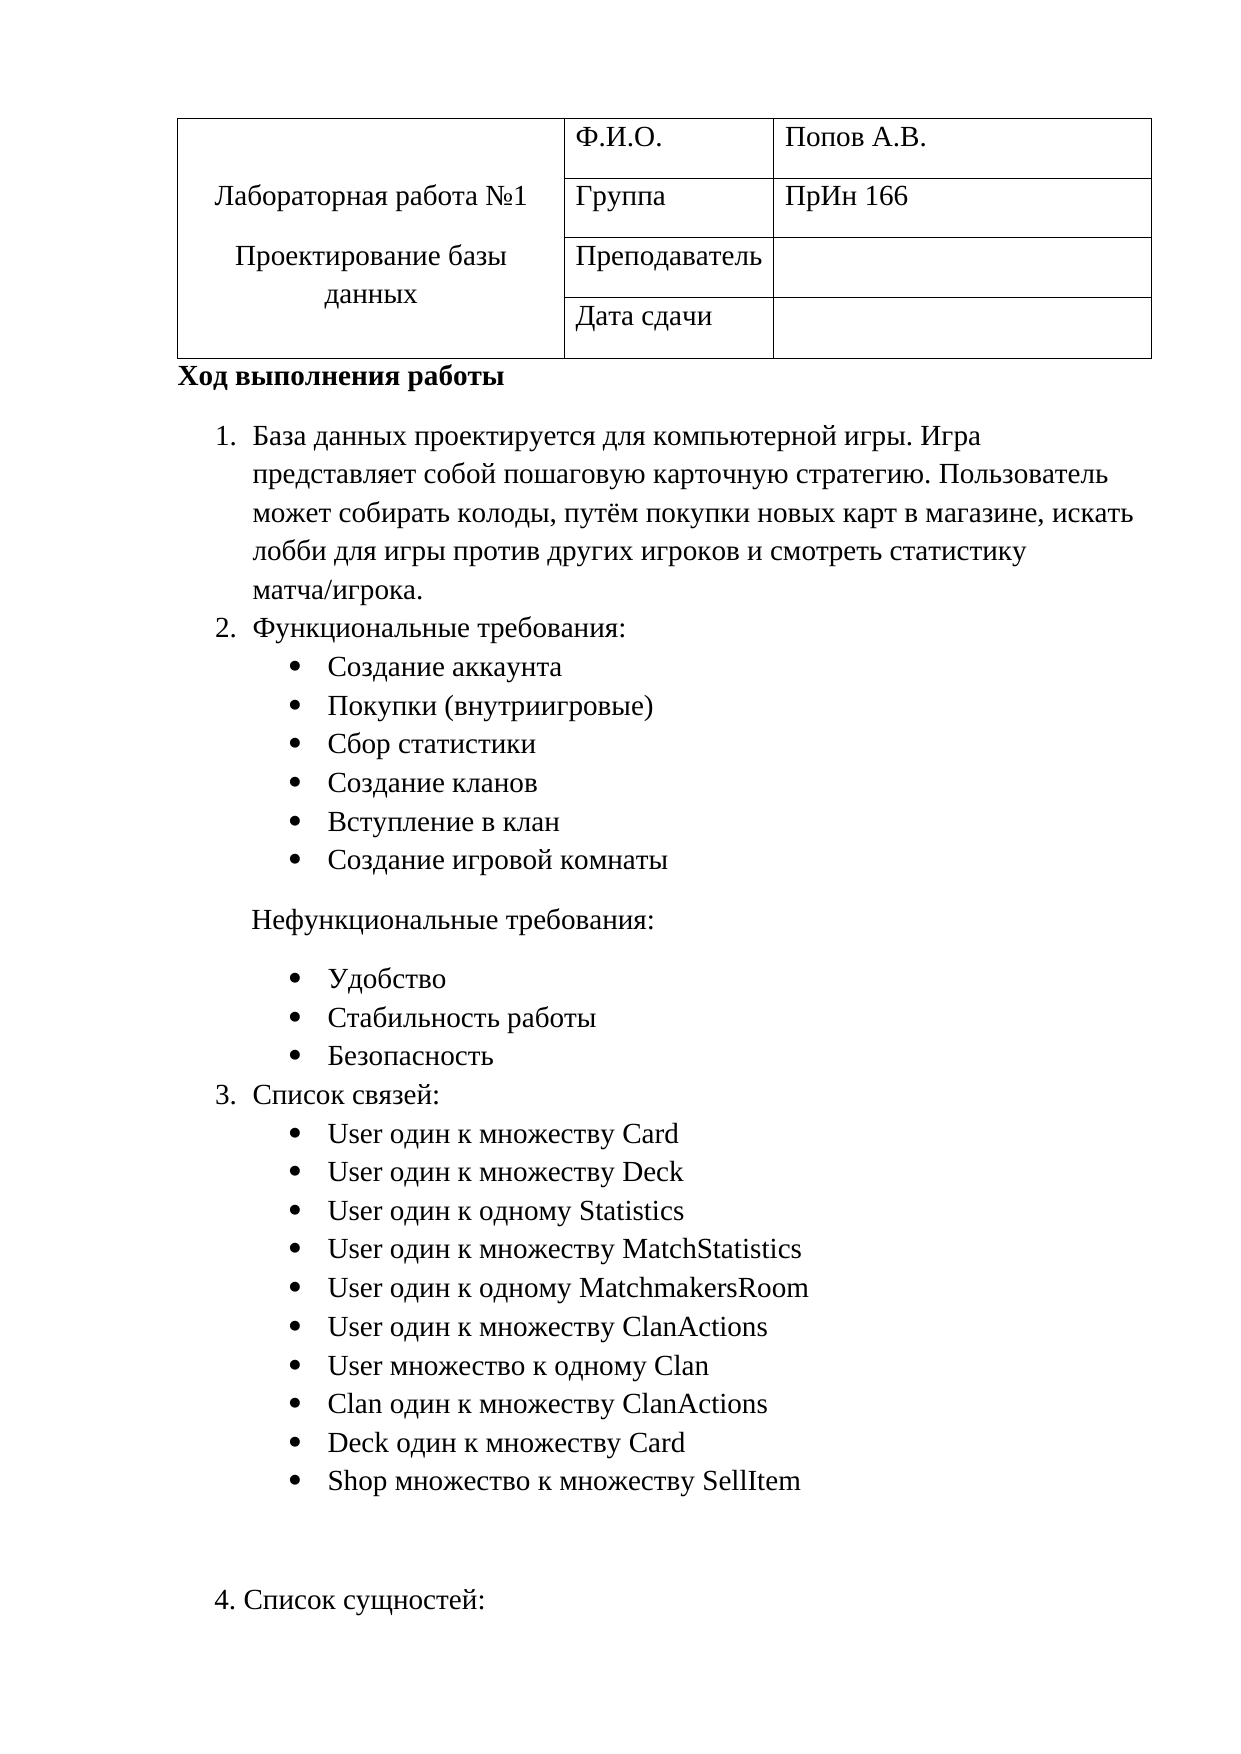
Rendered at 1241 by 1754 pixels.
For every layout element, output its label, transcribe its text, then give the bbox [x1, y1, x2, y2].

text Нефункциональные требования: [251, 902, 1152, 935]
table_cell Преподаватель [565, 238, 773, 297]
list Безопасность [290, 1038, 1152, 1072]
table_cell Дата сдачи [565, 298, 773, 357]
table_header Ф.И.О. [565, 119, 773, 177]
list User один к множеству MatchStatistics [290, 1232, 1152, 1265]
list Удобство [290, 961, 1152, 995]
list Стабильность работы [290, 1000, 1152, 1033]
list Deck один к множеству Card [290, 1425, 1152, 1458]
text 4. Список сущностей: [207, 1582, 1152, 1616]
table_cell ПрИн 166 [774, 179, 1151, 237]
list Список связей: [215, 1077, 1152, 1111]
table_header Попов А.В. [774, 119, 1151, 177]
list User один к множеству Deck [290, 1154, 1152, 1188]
list База данных проектируется для компьютерной игры. Игра представляет собой пошаговую карточную стратегию. Пользователь может собирать колоды, путём покупки новых карт в магазине, искать лобби для игры против других игроков и смотреть статистику матча/игрока. [215, 418, 1152, 606]
list User один к одному MatchmakersRoom [290, 1270, 1152, 1304]
list Shop множество к множеству SellItem [290, 1463, 1152, 1497]
table_header Лабораторная работа №1 Проектирование базы данных [178, 119, 564, 357]
text Ход выполнения работы [177, 359, 1152, 392]
list User множество к одному Clan [290, 1348, 1152, 1381]
list User один к множеству ClanActions [290, 1309, 1152, 1343]
list Создание игровой комнаты [290, 842, 1152, 876]
list Вступление в клан [290, 804, 1152, 837]
list Функциональные требования: [215, 611, 1152, 644]
table_cell Группа [565, 179, 773, 237]
list User один к одному Statistics [290, 1193, 1152, 1227]
table_cell [774, 238, 1151, 297]
list Clan один к множеству ClanActions [290, 1386, 1152, 1420]
list Покупки (внутриигровые) [290, 688, 1152, 721]
list Создание аккаунта [290, 649, 1152, 683]
list Создание кланов [290, 765, 1152, 799]
table_cell [774, 298, 1151, 357]
list User один к множеству Card [290, 1116, 1152, 1149]
list Сбор статистики [290, 726, 1152, 760]
